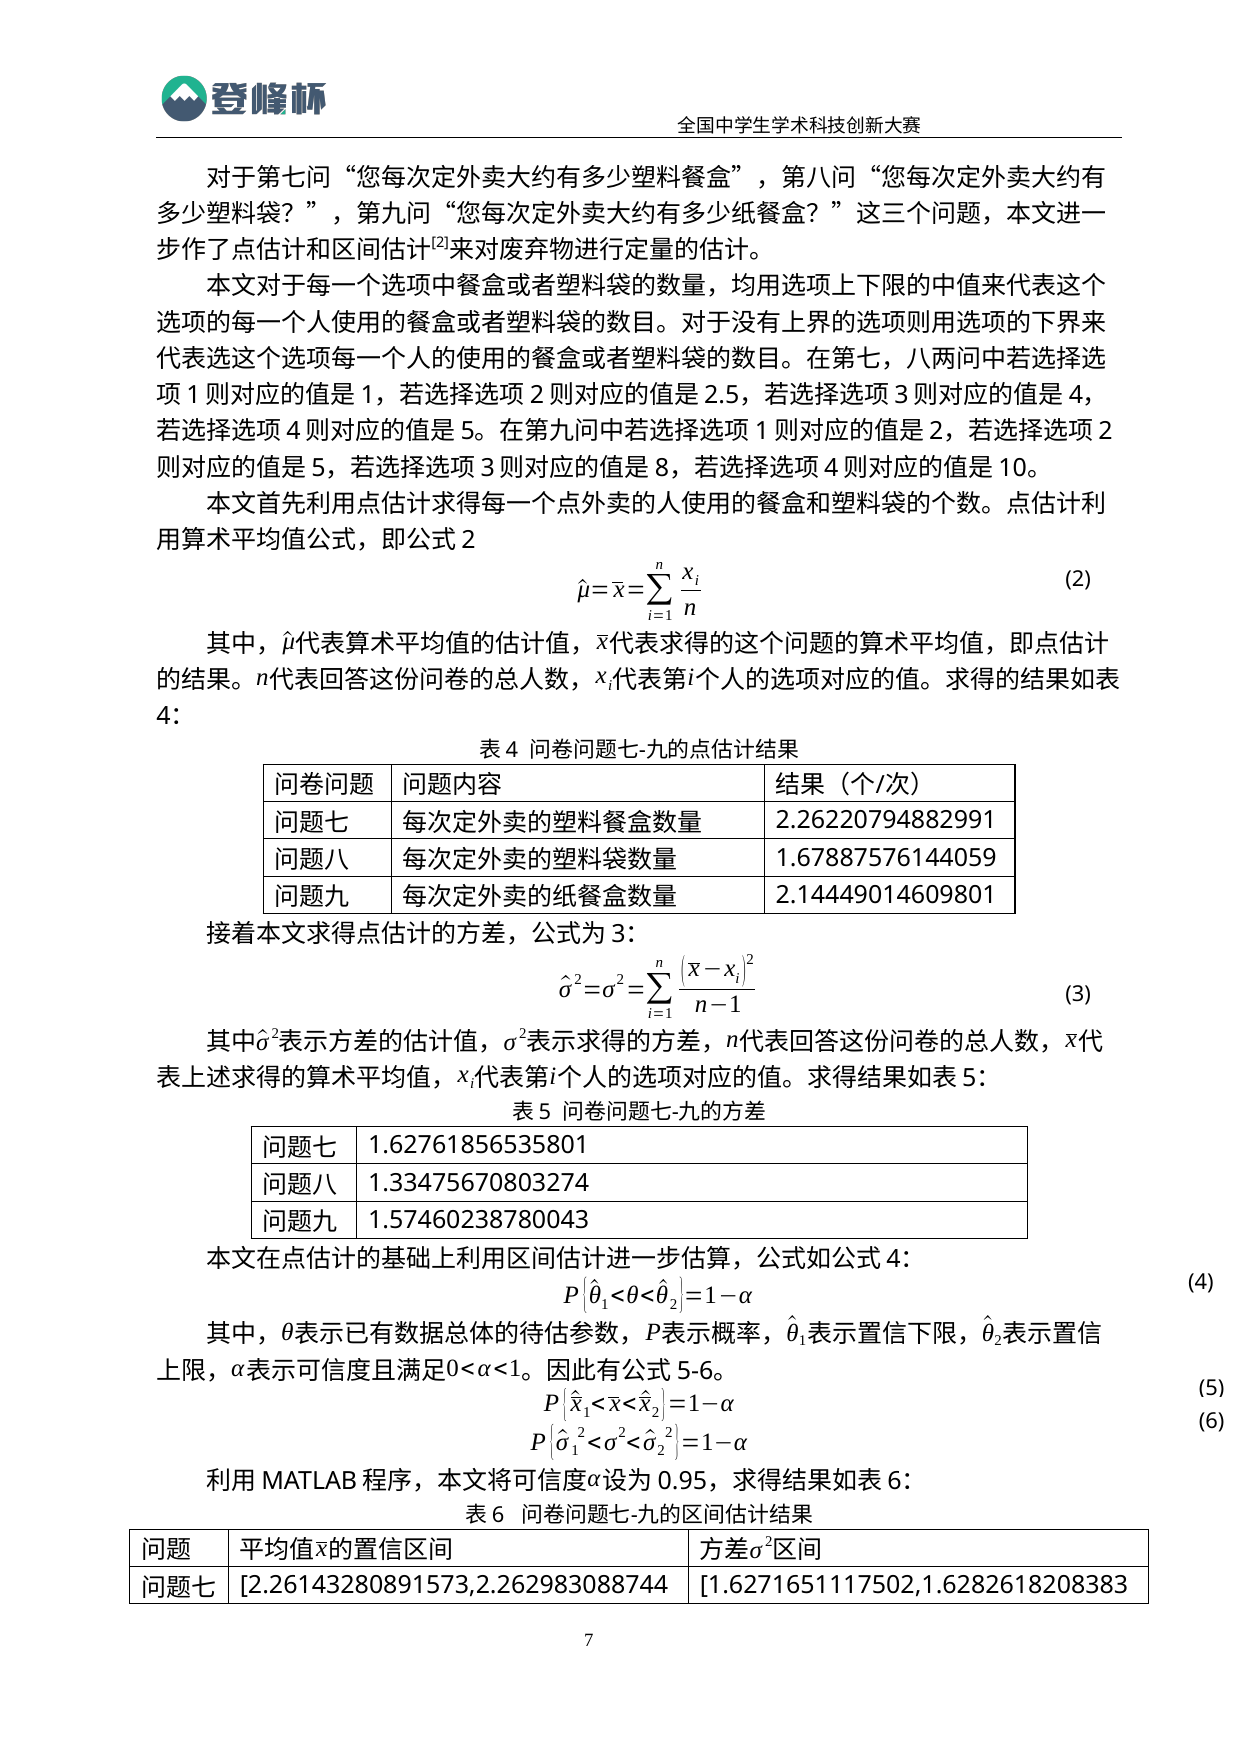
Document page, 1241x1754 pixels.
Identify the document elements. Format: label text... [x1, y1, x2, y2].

table_header 问题七 [252, 1127, 356, 1163]
table_header 问题内容 [392, 765, 764, 801]
table_header 平均值的置信区间 [229, 1530, 688, 1566]
text 其中，代表算术平均值的估计值，代表求得的这个问题的算术平均值，即点估计的结果。代表回答这份问卷的总人数，代表第个人的选项对应的值。求得的结果如表4： [156, 623, 1122, 732]
text 本文对于每一个选项中餐盒或者塑料袋的数量，均用选项上下限的中值来代表这个选项的每一个人使用的餐盒或者塑料袋的数目。对于没有上界的选项则用选项的下界来代表选这个选项每一个人的使用的餐盒或者塑料袋的数目。在第七，八两问中若选择选项1则对应的值是1，若选择选项2则对应的值是2.5，若选择选项3则对应的值是4，若选择选项4则对应的值是5。在第九问中若选择选项1则对应的值是2，若选择选项2则对应的值是5，若选择选项3则对应的值是8，若选择选项4则对应的值是10。 [156, 266, 1122, 483]
text 本文在点估计的基础上利用区间估计进一步估算，公式如公式4： [156, 1239, 1122, 1275]
table_cell 每次定外卖的纸餐盒数量 [392, 877, 764, 913]
text 本文首先利用点估计求得每一个点外卖的人使用的餐盒和塑料袋的个数。点估计利用算术平均值公式，即公式2 [156, 483, 1122, 556]
picture [156, 75, 328, 122]
table_cell 问题八 [252, 1164, 356, 1201]
text 其中，表示已有数据总体的待估参数，表示概率，表示置信下限，表示置信上限，表示可信度且满足。因此有公式5-6。 [156, 1314, 1122, 1386]
table_header 问卷问题 [264, 765, 391, 801]
table_cell 问题七 [264, 802, 391, 838]
text 表6 问卷问题七-九的区间估计结果 [156, 1497, 1122, 1529]
table_header 1.62761856535801 [357, 1127, 1027, 1163]
table_cell 1.67887576144059 [765, 839, 1014, 876]
text 接着本文求得点估计的方差，公式为3： [156, 914, 1122, 950]
table_cell 每次定外卖的塑料餐盒数量 [392, 802, 764, 838]
text 表4 问卷问题七-九的点估计结果 [156, 732, 1122, 764]
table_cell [689, 1567, 1148, 1603]
text 其中表示方差的估计值，表示求得的方差，代表回答这份问卷的总人数，代表上述求得的算术平均值，代表第个人的选项对应的值。求得结果如表5： [156, 1022, 1122, 1094]
table_header 结果（个/次） [765, 765, 1014, 801]
table_cell 1.33475670803274 [357, 1164, 1027, 1201]
table_cell 2.14449014609801 [765, 877, 1014, 913]
table_header 方差区间 [689, 1530, 1148, 1566]
text 表5 问卷问题七-九的方差 [156, 1094, 1122, 1126]
text 对于第七问“您每次定外卖大约有多少塑料餐盒”，第八问“您每次定外卖大约有多少塑料袋？”，第九问“您每次定外卖大约有多少纸餐盒？”这三个问题，本文进一步作了点估计和区间估计[2]来对废弃物进行定量的估计。 [156, 157, 1122, 266]
table_cell 问题九 [264, 877, 391, 913]
table_cell 2.26220794882991 [765, 802, 1014, 838]
table_cell 问题九 [252, 1202, 356, 1238]
text 利用MATLAB程序，本文将可信度设为0.95，求得结果如表6： [156, 1461, 1122, 1497]
table_cell 问题七 [130, 1567, 228, 1603]
table_header 问题 [130, 1530, 228, 1566]
table_cell 每次定外卖的塑料袋数量 [392, 839, 764, 876]
table_cell 1.57460238780043 [357, 1202, 1027, 1238]
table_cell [229, 1567, 688, 1603]
table_cell 问题八 [264, 839, 391, 876]
